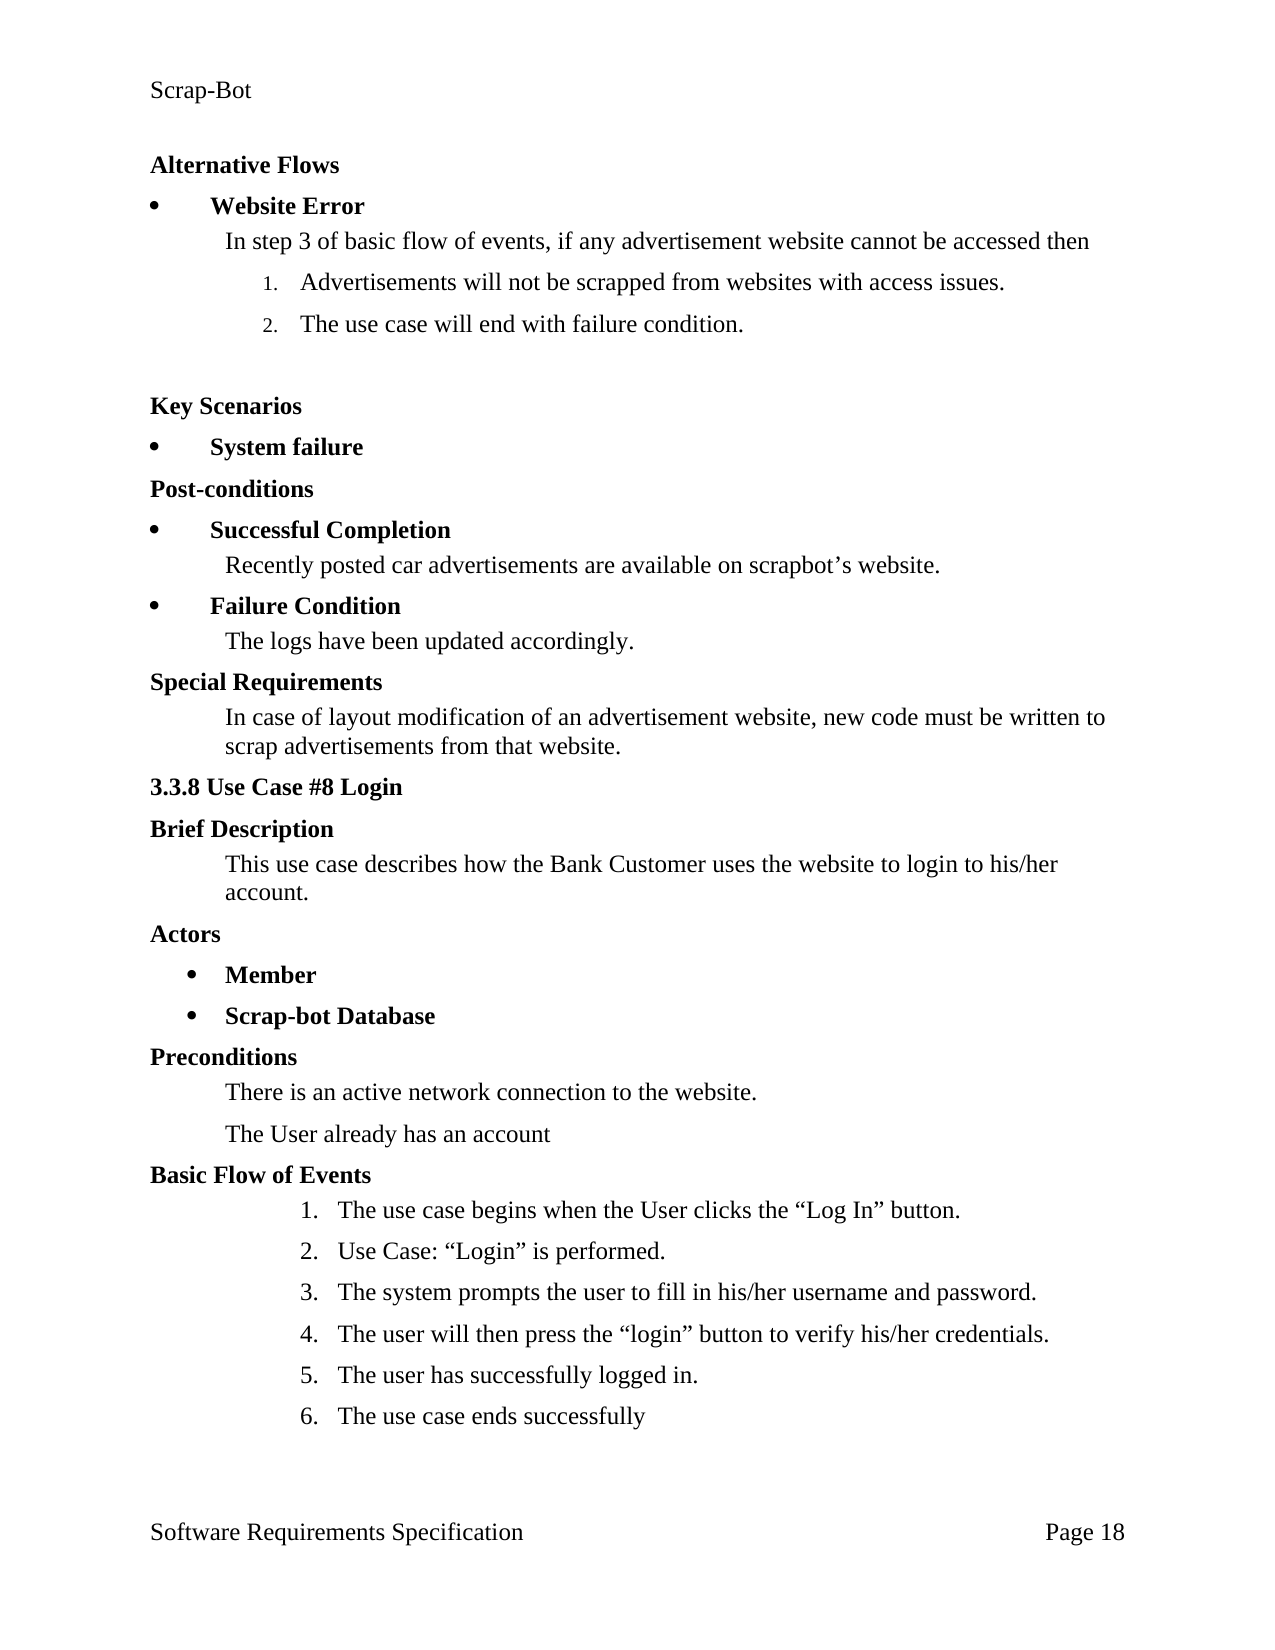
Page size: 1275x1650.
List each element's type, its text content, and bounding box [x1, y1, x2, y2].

subtitle Member [187, 960, 1125, 989]
list Advertisements will not be scrapped from websites with access issues. [262, 267, 1125, 296]
text The User already has an account [225, 1119, 1125, 1147]
text In case of layout modification of an advertisement website, new code must be written to scrap advertisements from that website. [225, 702, 1125, 760]
text The logs have been updated accordingly. [225, 626, 1125, 655]
subtitle Alternative Flows [150, 150, 1125, 179]
text This use case describes how the Bank Customer uses the website to login to his/her account. [225, 849, 1125, 906]
subtitle Successful Completion [150, 515, 1125, 544]
subtitle 3.3.8 Use Case #8 Login [150, 772, 1125, 801]
list The use case will end with failure condition. [262, 309, 1125, 337]
subtitle System failure [150, 432, 1125, 461]
list Use Case: “Login” is performed. [300, 1236, 1125, 1265]
text In step 3 of basic flow of events, if any advertisement website cannot be accessed then [225, 226, 1125, 255]
subtitle Failure Condition [150, 591, 1125, 620]
list The system prompts the user to fill in his/her username and password. [300, 1277, 1125, 1306]
subtitle Scrap-bot Database [187, 1001, 1125, 1030]
subtitle Special Requirements [150, 667, 1125, 696]
text Recently posted car advertisements are available on scrapbot’s website. [225, 550, 1125, 579]
subtitle Key Scenarios [150, 391, 1125, 420]
list The user will then press the “login” button to verify his/her credentials. [300, 1319, 1125, 1347]
subtitle Preconditions [150, 1042, 1125, 1071]
subtitle Brief Description [150, 814, 1125, 842]
list The use case begins when the User clicks the “Log In” button. [300, 1195, 1125, 1224]
subtitle Actors [150, 919, 1125, 947]
subtitle Post-conditions [150, 474, 1125, 502]
list The use case ends successfully [300, 1401, 1125, 1430]
subtitle Basic Flow of Events [150, 1160, 1125, 1189]
subtitle Website Error [150, 191, 1125, 220]
list The user has successfully logged in. [300, 1360, 1125, 1389]
text There is an active network connection to the website. [225, 1077, 1125, 1106]
